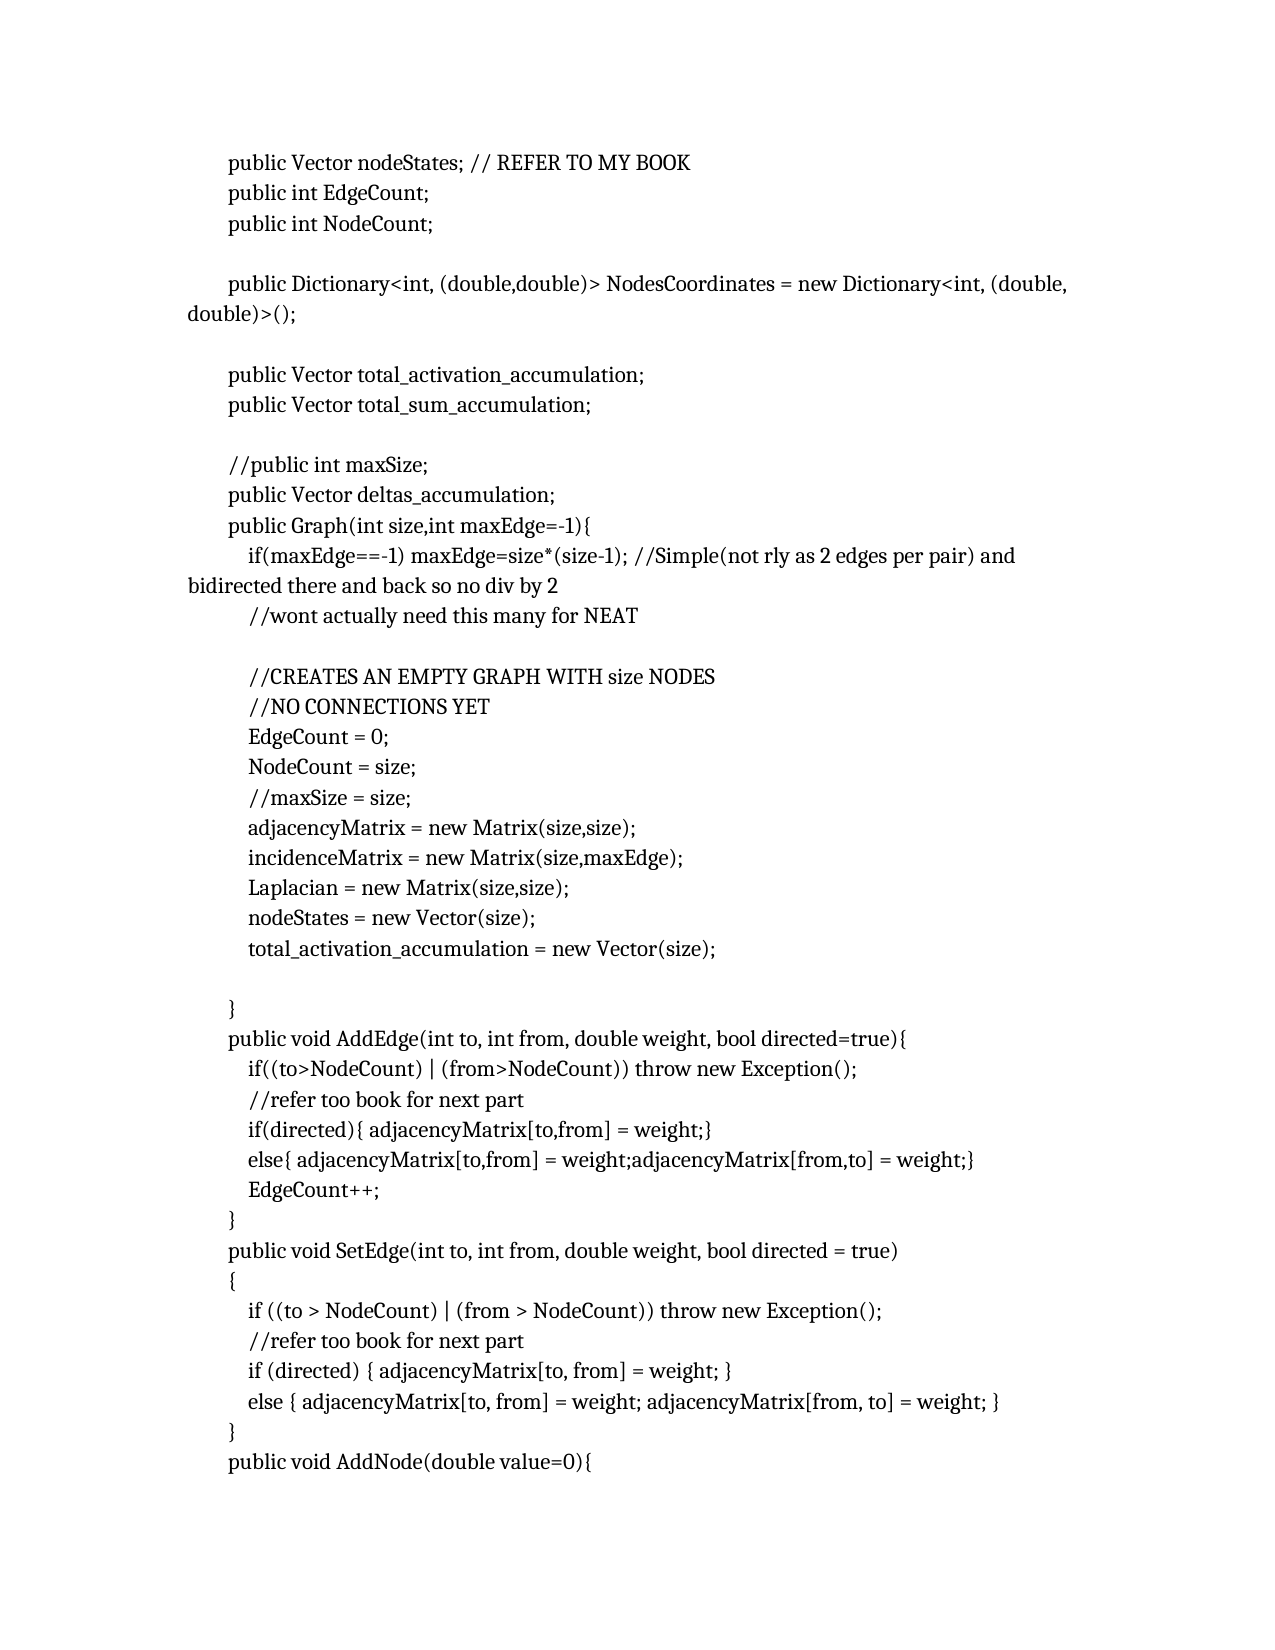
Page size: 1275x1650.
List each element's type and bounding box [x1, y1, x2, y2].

text [187, 150, 1087, 1475]
